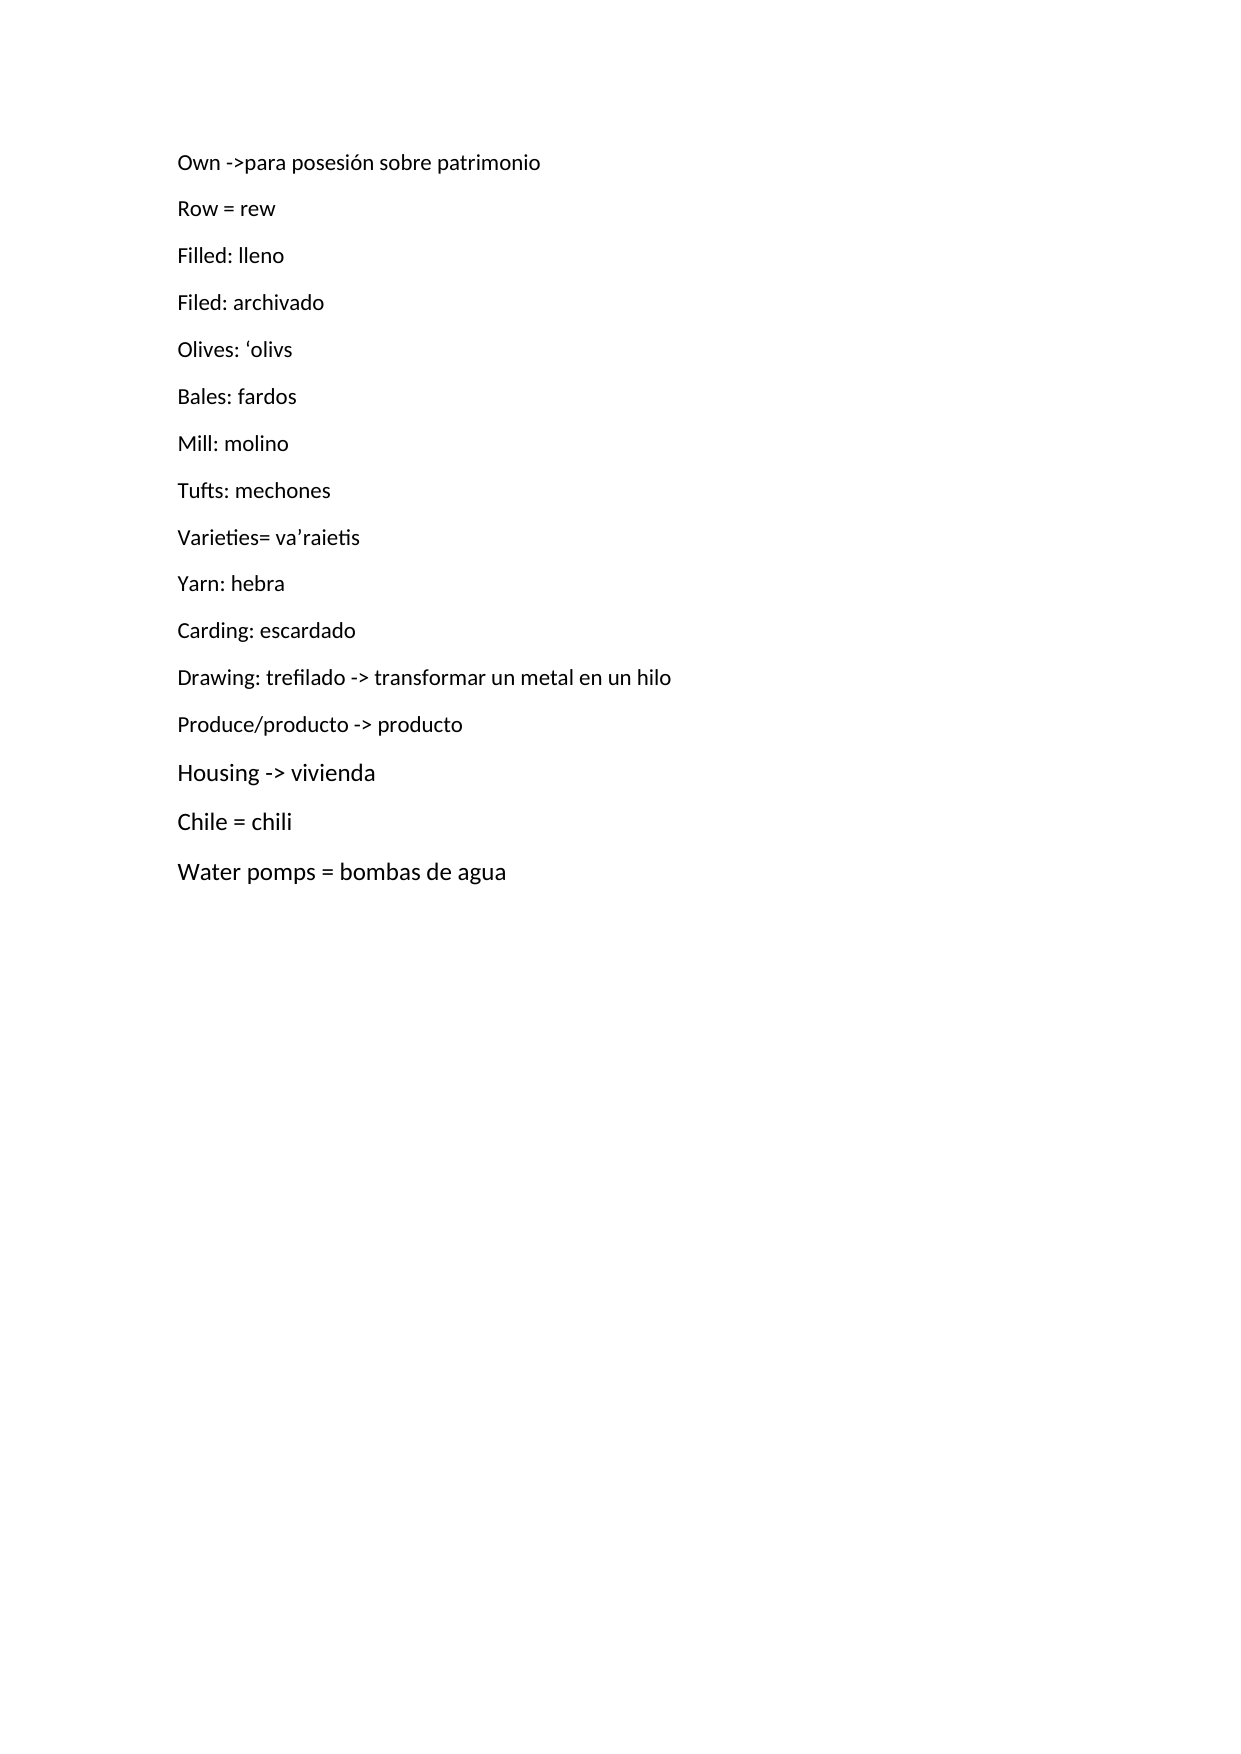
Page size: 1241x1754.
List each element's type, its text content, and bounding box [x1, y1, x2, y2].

text Tufts: mechones [177, 476, 1063, 504]
text Bales: fardos [177, 382, 1063, 410]
text Own ->para posesión sobre patrimonio [177, 148, 1063, 176]
text Drawing: trefilado -> transformar un metal en un hilo [177, 663, 1063, 691]
text Filled: lleno [177, 241, 1063, 269]
text Housing -> vivienda [177, 757, 1063, 787]
text Chile = chili [177, 807, 1063, 837]
text Yarn: hebra [177, 569, 1063, 597]
text Varieties= va’raietis [177, 523, 1063, 551]
text Water pomps = bombas de agua [177, 856, 1063, 887]
text Olives: ‘olivs [177, 335, 1063, 363]
text Row = rew [177, 194, 1063, 222]
text Mill: molino [177, 429, 1063, 457]
text Carding: escardado [177, 616, 1063, 644]
text Filed: archivado [177, 288, 1063, 316]
text Produce/producto -> producto [177, 710, 1063, 738]
